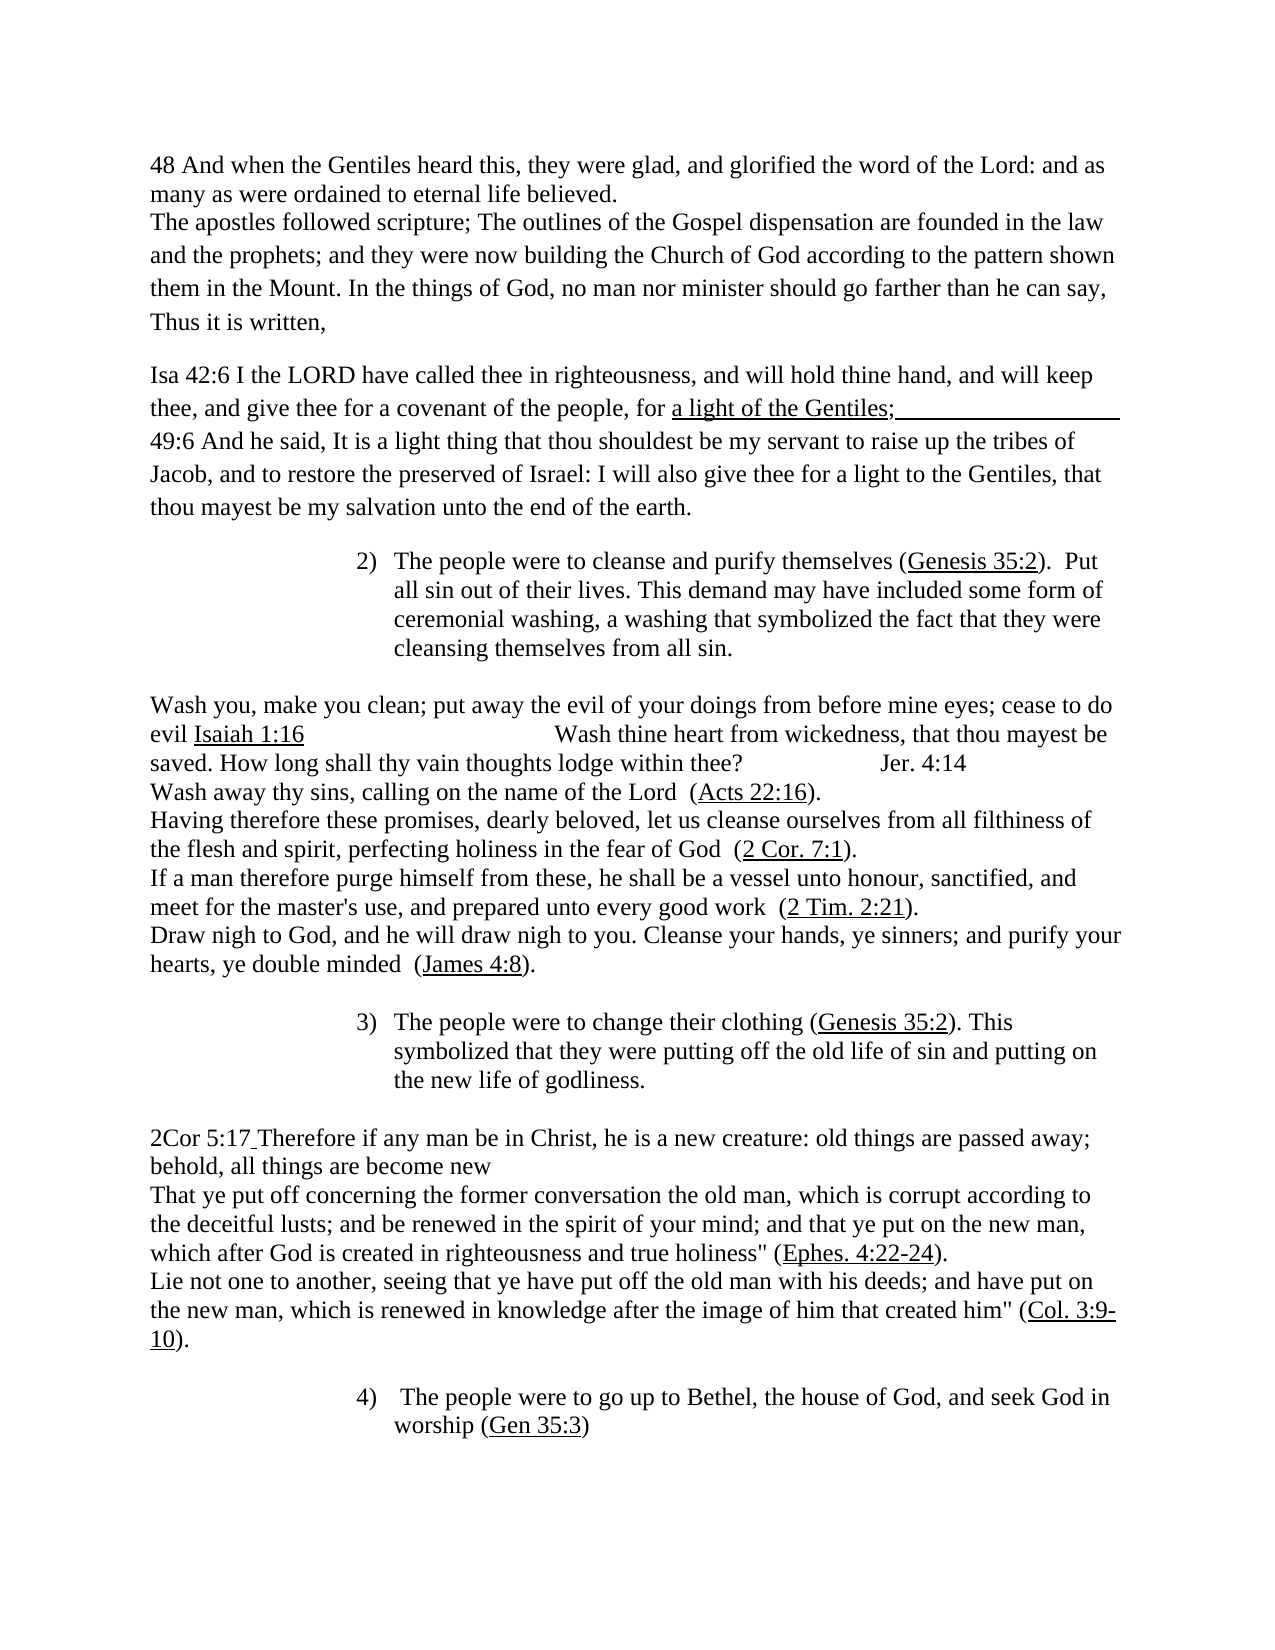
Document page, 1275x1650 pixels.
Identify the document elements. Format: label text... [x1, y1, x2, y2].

list The people were to cleanse and purify themselves (Genesis 35:2). Put all sin out of their lives. This demand may have included some form of ceremonial washing, a washing that symbolized the fact that they were cleansing themselves from all sin. [356, 546, 1125, 661]
text Isa 42:6 I the LORD have called thee in righteousness, and will hold thine hand, and will keep thee, and give thee for a covenant of the people, for a light of the Gentiles; 49:6 And he said, It is a light thing that thou shouldest be my servant to raise up the tribes of Jacob, and to restore the preserved of Israel: I will also give thee for a light to the Gentiles, that thou mayest be my salvation unto the end of the earth. [150, 360, 1125, 521]
text 2Cor 5:17 Therefore if any man be in Christ, he is a new creature: old things are passed away; behold, all things are become new That ye put off concerning the former conversation the old man, which is corrupt according to the deceitful lusts; and be renewed in the spirit of your mind; and that ye put on the new man, which after God is created in righteousness and true holiness" (Ephes. 4:22-24). Lie not one to another, seeing that ye have put off the old man with his deeds; and have put on the new man, which is renewed in knowledge after the image of him that created him" (Col. 3:9-10). [150, 1123, 1125, 1353]
list The people were to go up to Bethel, the house of God, and seek God in worship (Gen 35:3) [356, 1382, 1125, 1439]
text Wash you, make you clean; put away the evil of your doings from before mine eyes; cease to do evil Isaiah 1:16 Wash thine heart from wickedness, that thou mayest be saved. How long shall thy vain thoughts lodge within thee? Jer. 4:14 Wash away thy sins, calling on the name of the Lord (Acts 22:16). Having therefore these promises, dearly beloved, let us cleanse ourselves from all filthiness of the flesh and spirit, perfecting holiness in the fear of God (2 Cor. 7:1). If a man therefore purge himself from these, he shall be a vessel unto honour, sanctified, and meet for the master's use, and prepared unto every good work (2 Tim. 2:21). Draw nigh to God, and he will draw nigh to you. Cleanse your hands, ye sinners; and purify your hearts, ye double minded (James 4:8). [150, 691, 1125, 978]
list The people were to change their clothing (Genesis 35:2). This symbolized that they were putting off the old life of sin and putting on the new life of godliness. [356, 1007, 1125, 1093]
text The apostles followed scripture; The outlines of the Gospel dispensation are founded in the law and the prophets; and they were now building the Church of God according to the pattern shown them in the Mount. In the things of God, no man nor minister should go farther than he can say, Thus it is written, [150, 207, 1125, 335]
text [150, 150, 1125, 207]
